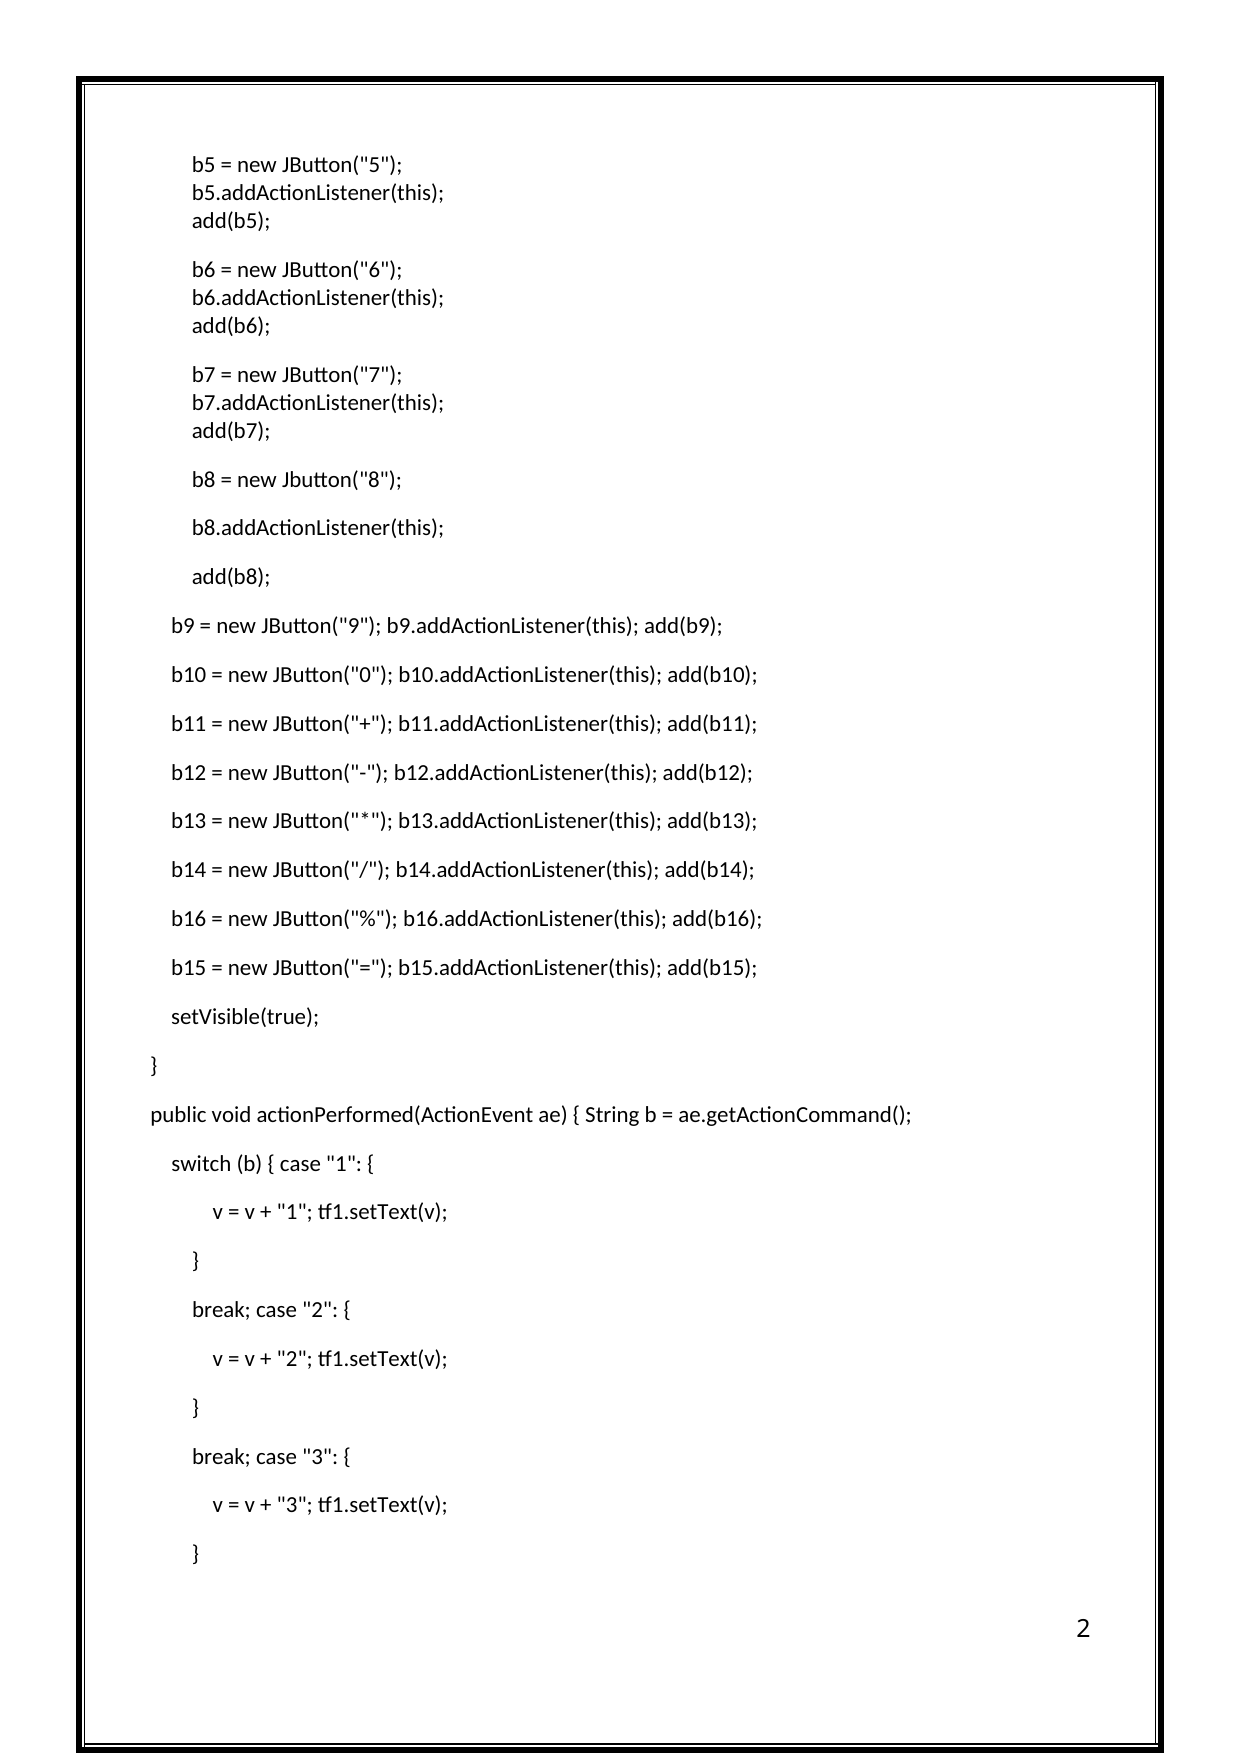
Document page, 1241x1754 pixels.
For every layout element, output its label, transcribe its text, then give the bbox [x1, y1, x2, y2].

text b15 = new JButton("="); b15.addActionListener(this); add(b15); [171, 953, 944, 981]
text b6 = new JButton("6"); b6.addActionListener(this); add(b6); [192, 255, 457, 339]
text add(b8); [171, 562, 1090, 590]
text } [192, 1393, 1090, 1421]
text } [150, 1051, 1090, 1079]
text b7 = new JButton("7"); b7.addActionListener(this); add(b7); [192, 360, 457, 444]
text b10 = new JButton("0"); b10.addActionListener(this); add(b10); [171, 660, 944, 688]
text b12 = new JButton("-"); b12.addActionListener(this); add(b12); [171, 758, 944, 786]
text b5 = new JButton("5"); b5.addActionListener(this); add(b5); [192, 150, 457, 234]
text b11 = new JButton("+"); b11.addActionListener(this); add(b11); [171, 709, 944, 737]
text b9 = new JButton("9"); b9.addActionListener(this); add(b9); [171, 611, 932, 639]
text break; case "2": { [192, 1295, 794, 1323]
text b8 = new Jbutton("8"); [192, 465, 457, 493]
text } [192, 1539, 1090, 1567]
text switch (b) { case "1": { [171, 1149, 794, 1177]
text setVisible(true); [171, 1002, 1090, 1030]
text b14 = new JButton("/"); b14.addActionListener(this); add(b14); [171, 856, 944, 883]
text v = v + "1"; tf1.setText(v); [212, 1197, 853, 1226]
text v = v + "2"; tf1.setText(v); [212, 1344, 853, 1372]
text } [192, 1246, 1090, 1274]
text break; case "3": { [192, 1442, 794, 1470]
text b8.addActionListener(this); [192, 513, 457, 542]
text b13 = new JButton("*"); b13.addActionListener(this); add(b13); [171, 807, 944, 835]
text public void actionPerformed(ActionEvent ae) { String b = ae.getActionCommand(); [150, 1100, 1090, 1128]
text b16 = new JButton("%"); b16.addActionListener(this); add(b16); [171, 904, 944, 932]
text v = v + "3"; tf1.setText(v); [212, 1491, 853, 1519]
